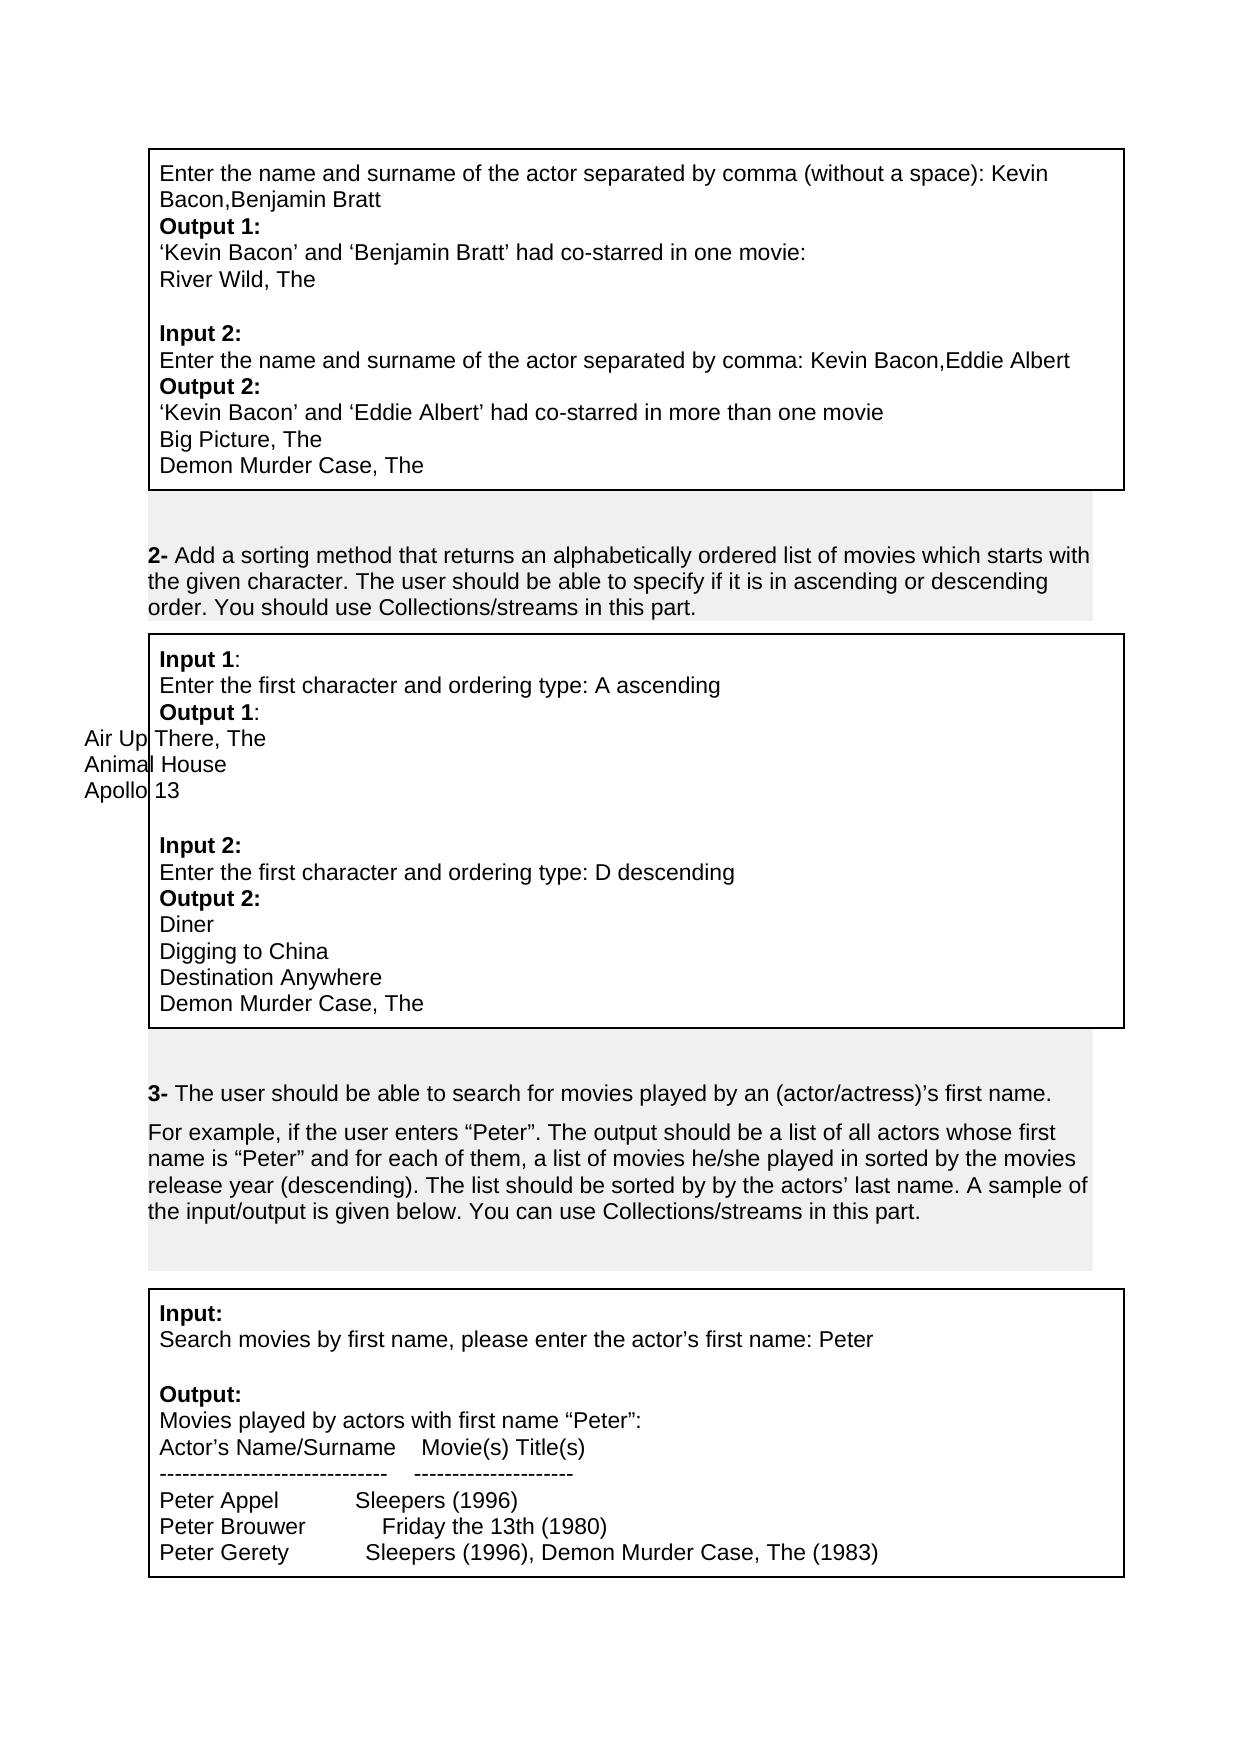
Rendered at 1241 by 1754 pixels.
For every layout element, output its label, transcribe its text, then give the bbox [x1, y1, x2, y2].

table_header Input 1: Enter the first character and ordering type: A ascending Output 1: Air Up There, The Animal House Apollo 13 Input 2: Enter the first character and ordering type: D descending Output 2: Diner Digging to China Destination Anywhere Demon Murder Case, The [150, 635, 1123, 1027]
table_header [150, 150, 1123, 489]
table_header Input: Search movies by first name, please enter the actor’s first name: Peter Output: Movies played by actors with first name “Peter”: Actor’s Name/Surname Movie(s) Title(s) ------------------------------ --------------------- Peter Appel Sleepers (1996) Peter Brouwer Friday the 13th (1980) Peter Gerety Sleepers (1996), Demon Murder Case, The (1983) [150, 1290, 1123, 1576]
text 2- Add a sorting method that returns an alphabetically ordered list of movies which starts with the given character. The user should be able to specify if it is in ascending or descending order. You should use Collections/streams in this part. [148, 542, 1093, 621]
text 3- The user should be able to search for movies played by an (actor/actress)’s first name. [148, 1080, 1093, 1106]
text For example, if the user enters “Peter”. The output should be a list of all actors whose first name is “Peter” and for each of them, a list of movies he/she played in sorted by the movies release year (descending). The list should be sorted by by the actors’ last name. A sample of the input/output is given below. You can use Collections/streams in this part. [148, 1119, 1093, 1224]
